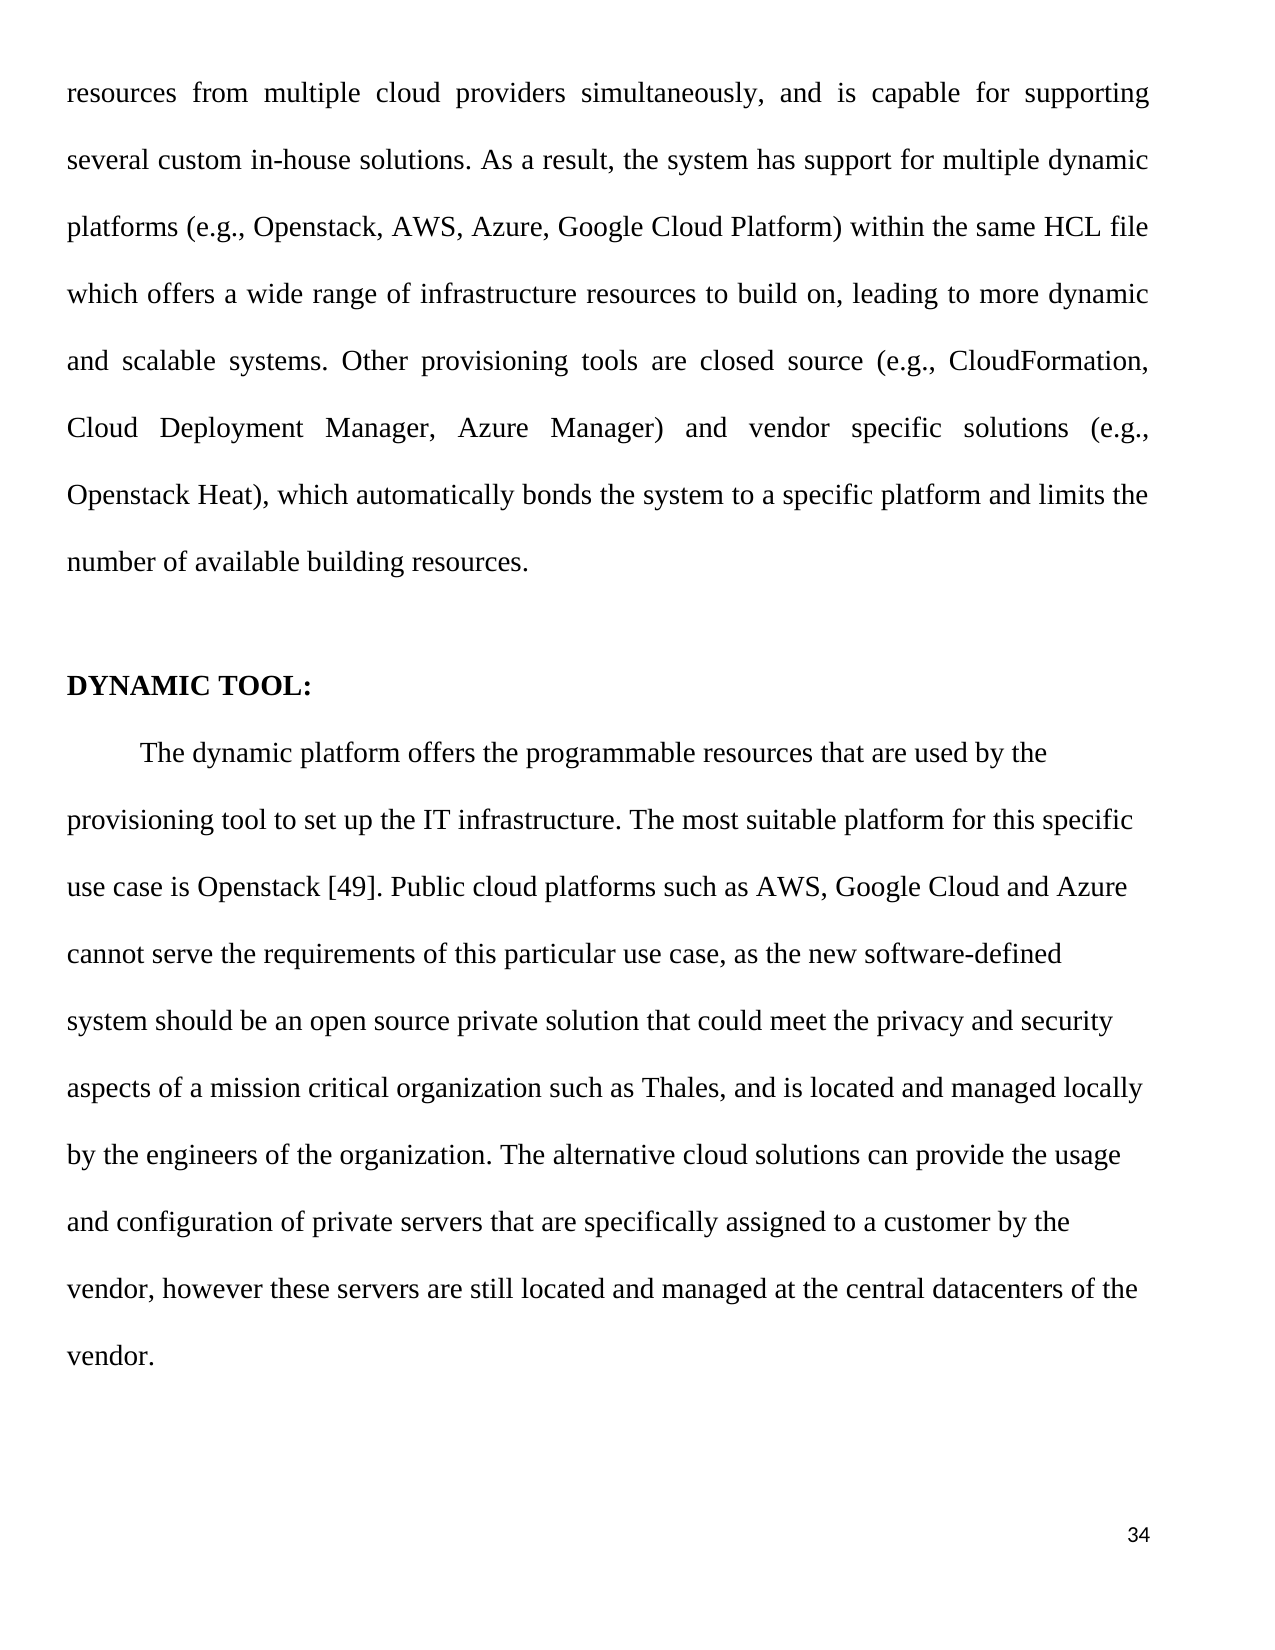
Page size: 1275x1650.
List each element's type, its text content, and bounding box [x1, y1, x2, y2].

text DYNAMIC TOOL: [67, 668, 1150, 701]
text The dynamic platform offers the programmable resources that are used by the provisioning tool to set up the IT infrastructure. The most suitable platform for this specific use case is Openstack [49]. Public cloud platforms such as AWS, Google Cloud and Azure cannot serve the requirements of this particular use case, as the new software-defined system should be an open source private solution that could meet the privacy and security aspects of a mission critical organization such as Thales, and is located and managed locally by the engineers of the organization. The alternative cloud solutions can provide the usage and configuration of private servers that are specifically assigned to a customer by the vendor, however these servers are still located and managed at the central datacenters of the vendor. [67, 735, 1150, 1372]
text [67, 75, 1150, 578]
